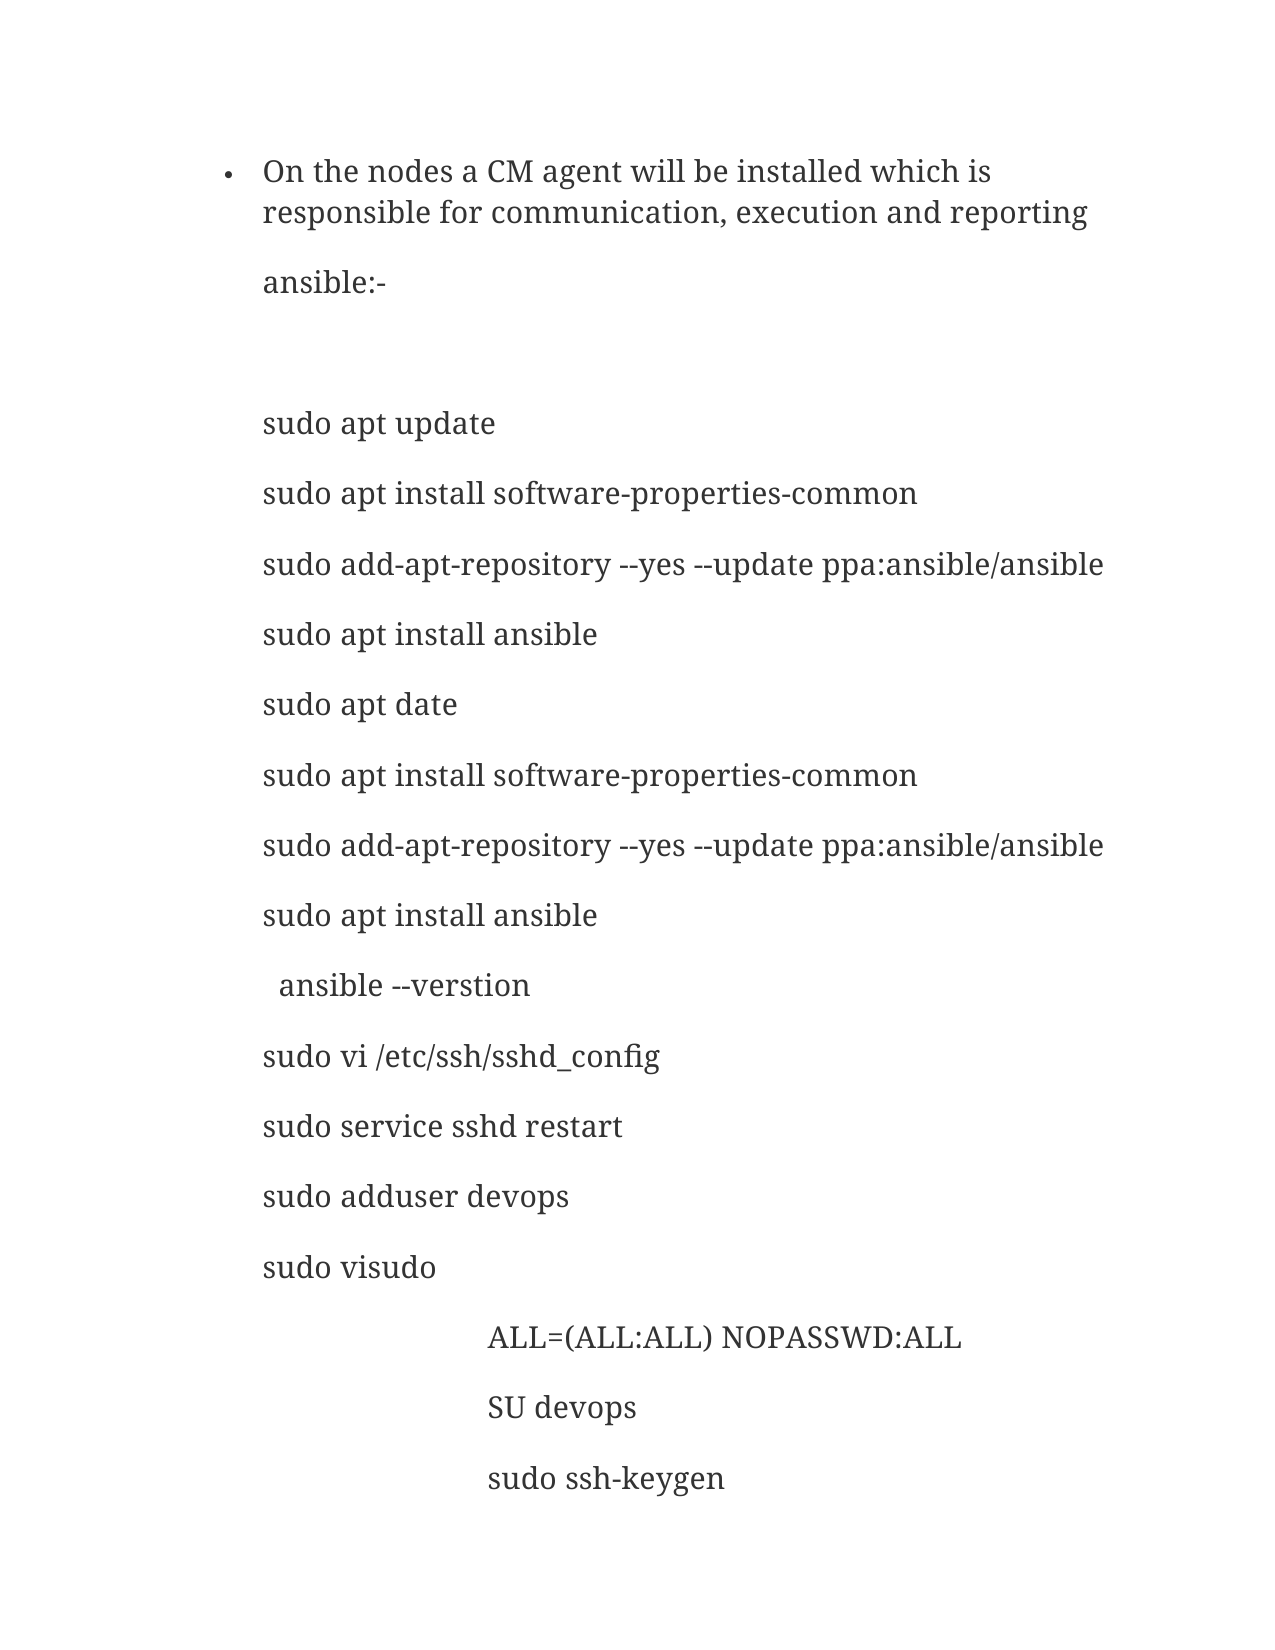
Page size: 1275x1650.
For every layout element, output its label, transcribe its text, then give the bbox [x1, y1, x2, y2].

text sudo ssh-keygen [262, 1457, 1162, 1498]
text sudo apt date [262, 683, 1162, 724]
text sudo vi /etc/ssh/sshd_config [262, 1035, 1162, 1076]
text sudo apt update [262, 402, 1162, 443]
text SU devops [262, 1386, 1162, 1428]
text sudo apt install software-properties-common [262, 754, 1162, 795]
text ansible:- [262, 261, 1162, 303]
list On the nodes a CM agent will be installed which is responsible for communication, execution and reporting [225, 150, 1162, 232]
text sudo add-apt-repository --yes --update ppa:ansible/ansible [262, 543, 1162, 584]
text sudo adduser devops [262, 1176, 1162, 1217]
text sudo apt install software-properties-common [262, 472, 1162, 513]
text sudo apt install ansible [262, 894, 1162, 935]
text sudo visudo [262, 1246, 1162, 1287]
text ansible --verstion [262, 964, 1162, 1006]
text sudo service sshd restart [262, 1105, 1162, 1146]
text sudo apt install ansible [262, 613, 1162, 654]
text sudo add-apt-repository --yes --update ppa:ansible/ansible [262, 824, 1162, 865]
text ALL=(ALL:ALL) NOPASSWD:ALL [262, 1316, 1162, 1357]
